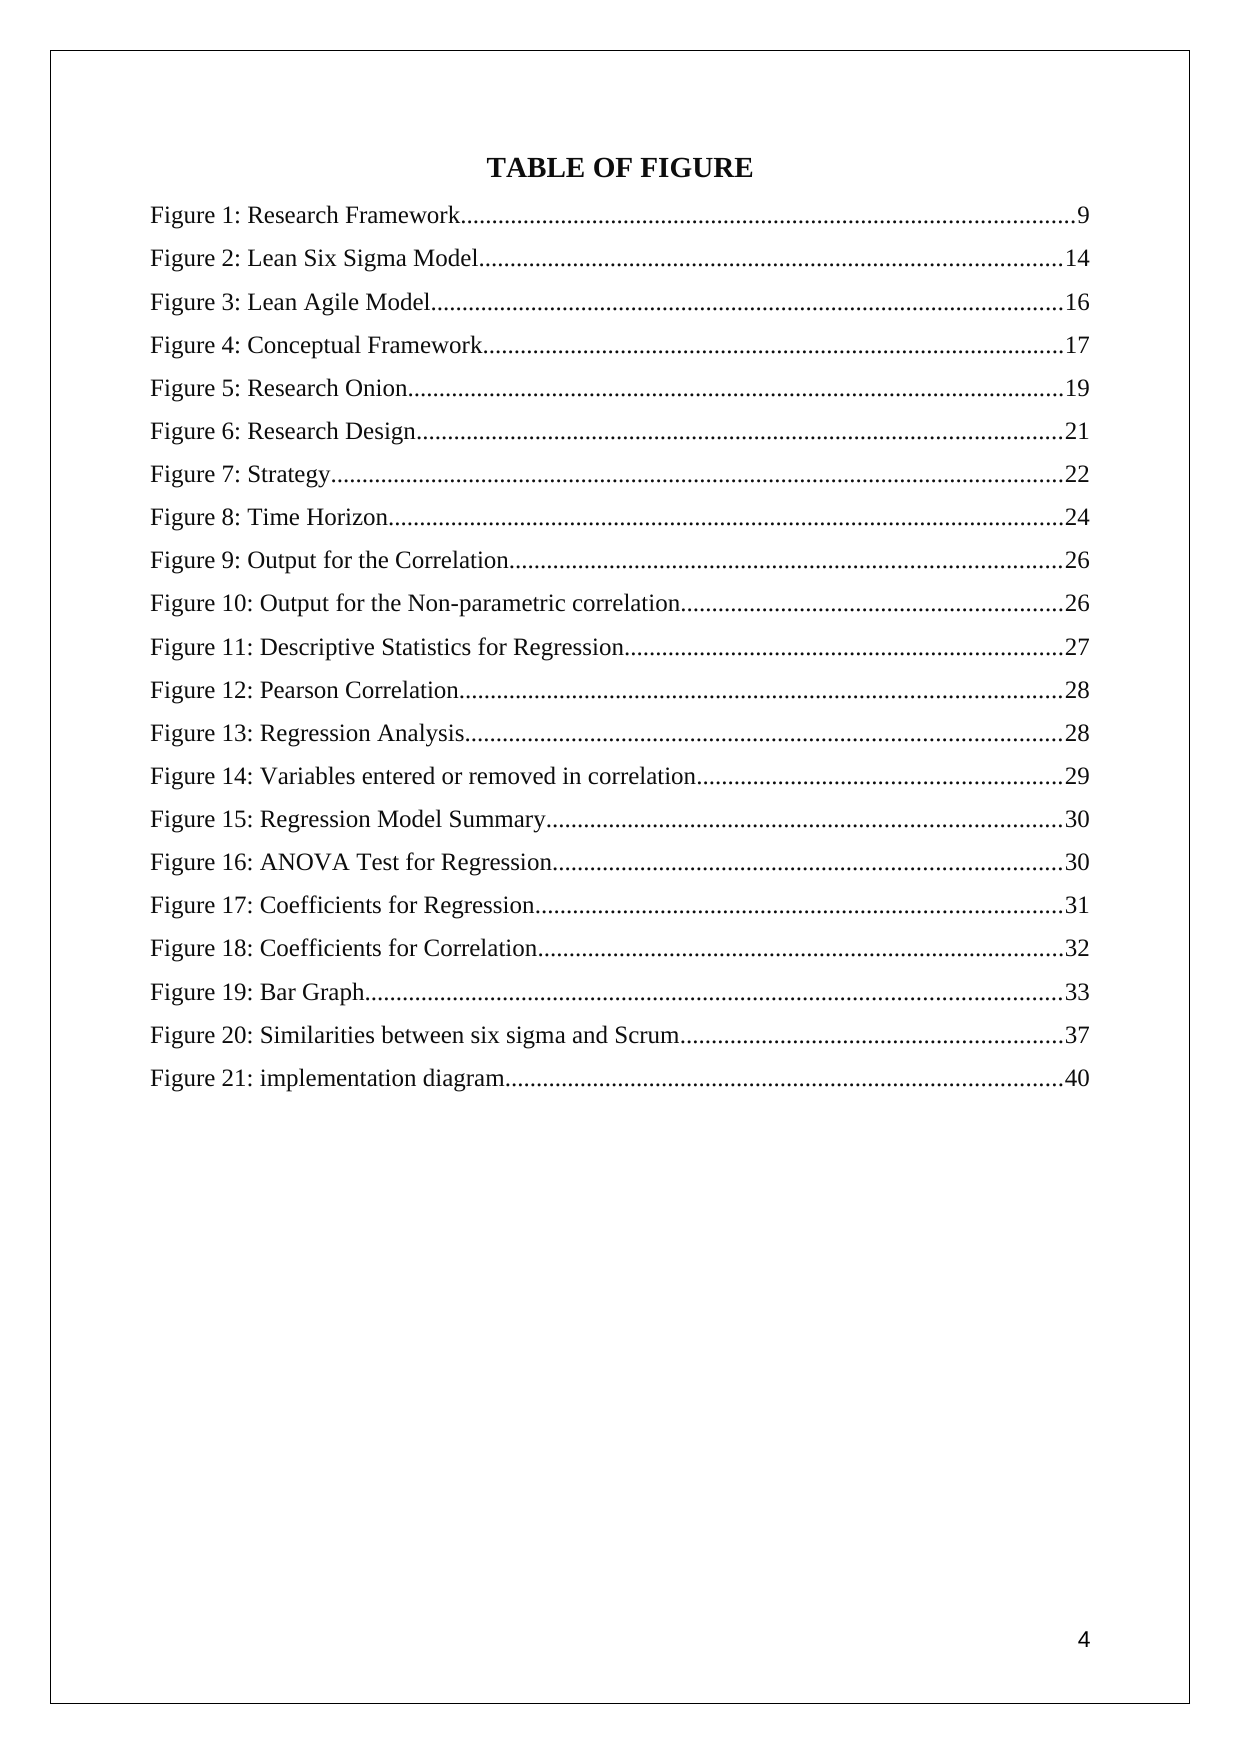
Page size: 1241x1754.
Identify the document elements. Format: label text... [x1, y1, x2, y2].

text Figure 7: Strategy 22 [331, 459, 1090, 488]
text Figure 12: Pearson Correlation 28 [150, 675, 1090, 703]
text Figure 20: Similarities between six sigma and Scrum 37 [150, 1020, 1090, 1048]
text Figure 14: Variables entered or removed in correlation 29 [150, 761, 1090, 790]
text Figure 21: implementation diagram 40 [150, 1063, 1090, 1092]
text Figure 1: Research Framework 9 [150, 200, 1090, 229]
text Figure 8: Time Horizon 24 [388, 502, 1090, 531]
text Figure 15: Regression Model Summary 30 [150, 804, 1090, 833]
text Figure 4: Conceptual Framework 17 [150, 330, 1090, 358]
text Figure 5: Research Onion 19 [408, 373, 1090, 402]
text Figure 6: Research Design 21 [416, 416, 1090, 445]
text Figure 16: ANOVA Test for Regression 30 [150, 847, 1090, 876]
text TABLE OF FIGURE [150, 150, 1090, 183]
text Figure 19: Bar Graph 33 [150, 977, 1090, 1005]
text Figure 17: Coefficients for Regression 31 [150, 890, 1090, 919]
text Figure 3: Lean Agile Model 16 [150, 287, 1090, 315]
text Figure 11: Descriptive Statistics for Regression 27 [150, 632, 1090, 660]
text Figure 10: Output for the Non-parametric correlation 26 [150, 588, 1090, 617]
text Figure 9: Output for the Correlation 26 [150, 545, 1090, 574]
text Figure 18: Coefficients for Correlation 32 [150, 933, 1090, 962]
text Figure 2: Lean Six Sigma Model 14 [150, 243, 1090, 272]
text Figure 13: Regression Analysis 28 [150, 718, 1090, 747]
